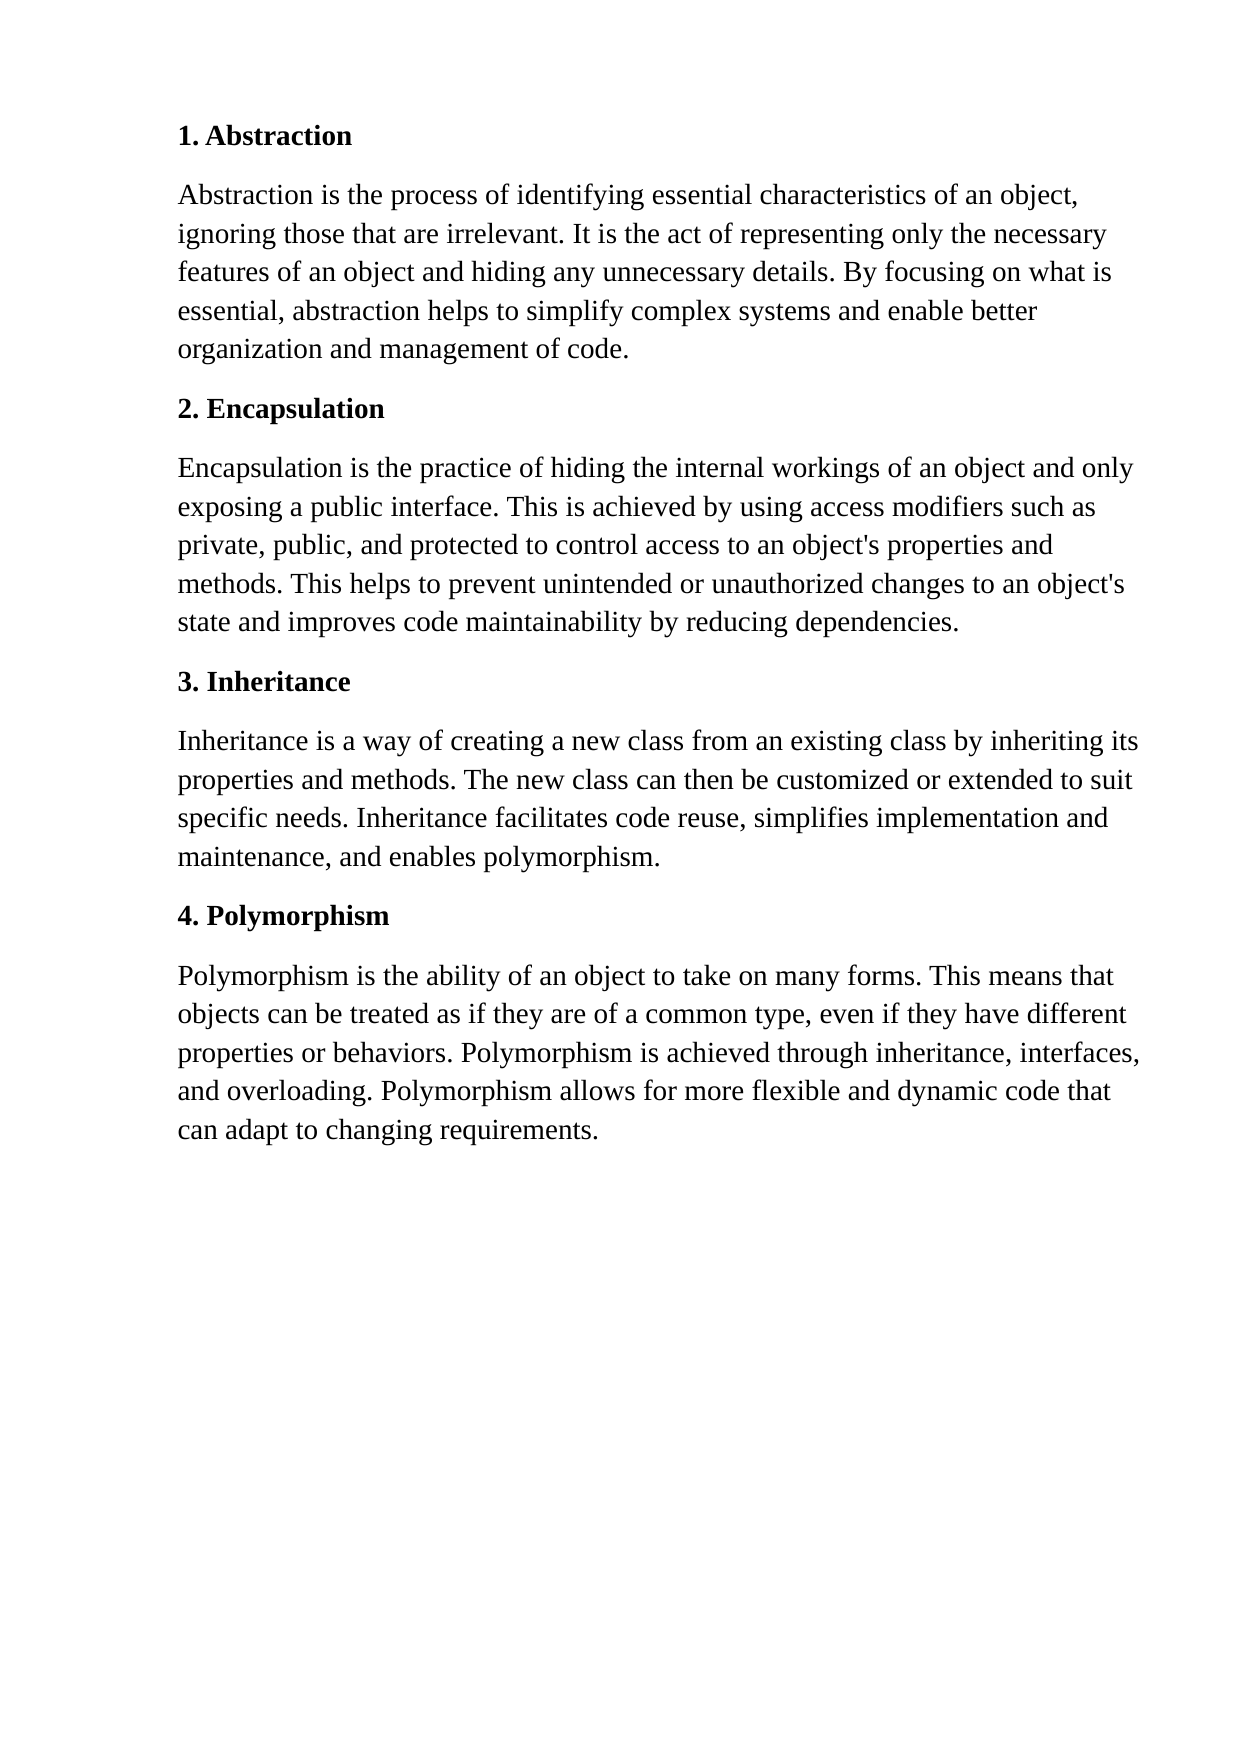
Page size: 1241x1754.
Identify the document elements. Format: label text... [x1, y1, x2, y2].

text Encapsulation is the practice of hiding the internal workings of an object and only exposing a public interface. This is achieved by using access modifiers such as private, public, and protected to control access to an object's properties and methods. This helps to prevent unintended or unauthorized changes to an object's state and improves code maintainability by reducing dependencies. [177, 450, 1152, 638]
text Inheritance is a way of creating a new class from an existing class by inheriting its properties and methods. The new class can then be customized or extended to suit specific needs. Inheritance facilitates code reuse, simplifies implementation and maintenance, and enables polymorphism. [177, 723, 1152, 872]
text Abstraction is the process of identifying essential characteristics of an object, ignoring those that are irrelevant. It is the act of representing only the necessary features of an object and hiding any unnecessary details. By focusing on what is essential, abstraction helps to simplify complex systems and enable better organization and management of code. [177, 177, 1152, 365]
text 3. Inheritance [177, 664, 1152, 697]
text 4. Polymorphism [177, 898, 1152, 932]
text Polymorphism is the ability of an object to take on many forms. This means that objects can be treated as if they are of a common type, even if they have different properties or behaviors. Polymorphism is achieved through inheritance, interfaces, and overloading. Polymorphism allows for more flexible and dynamic code that can adapt to changing requirements. [177, 958, 1152, 1145]
text 2. Encapsulation [177, 391, 1152, 424]
text 1. Abstraction [177, 118, 1152, 152]
